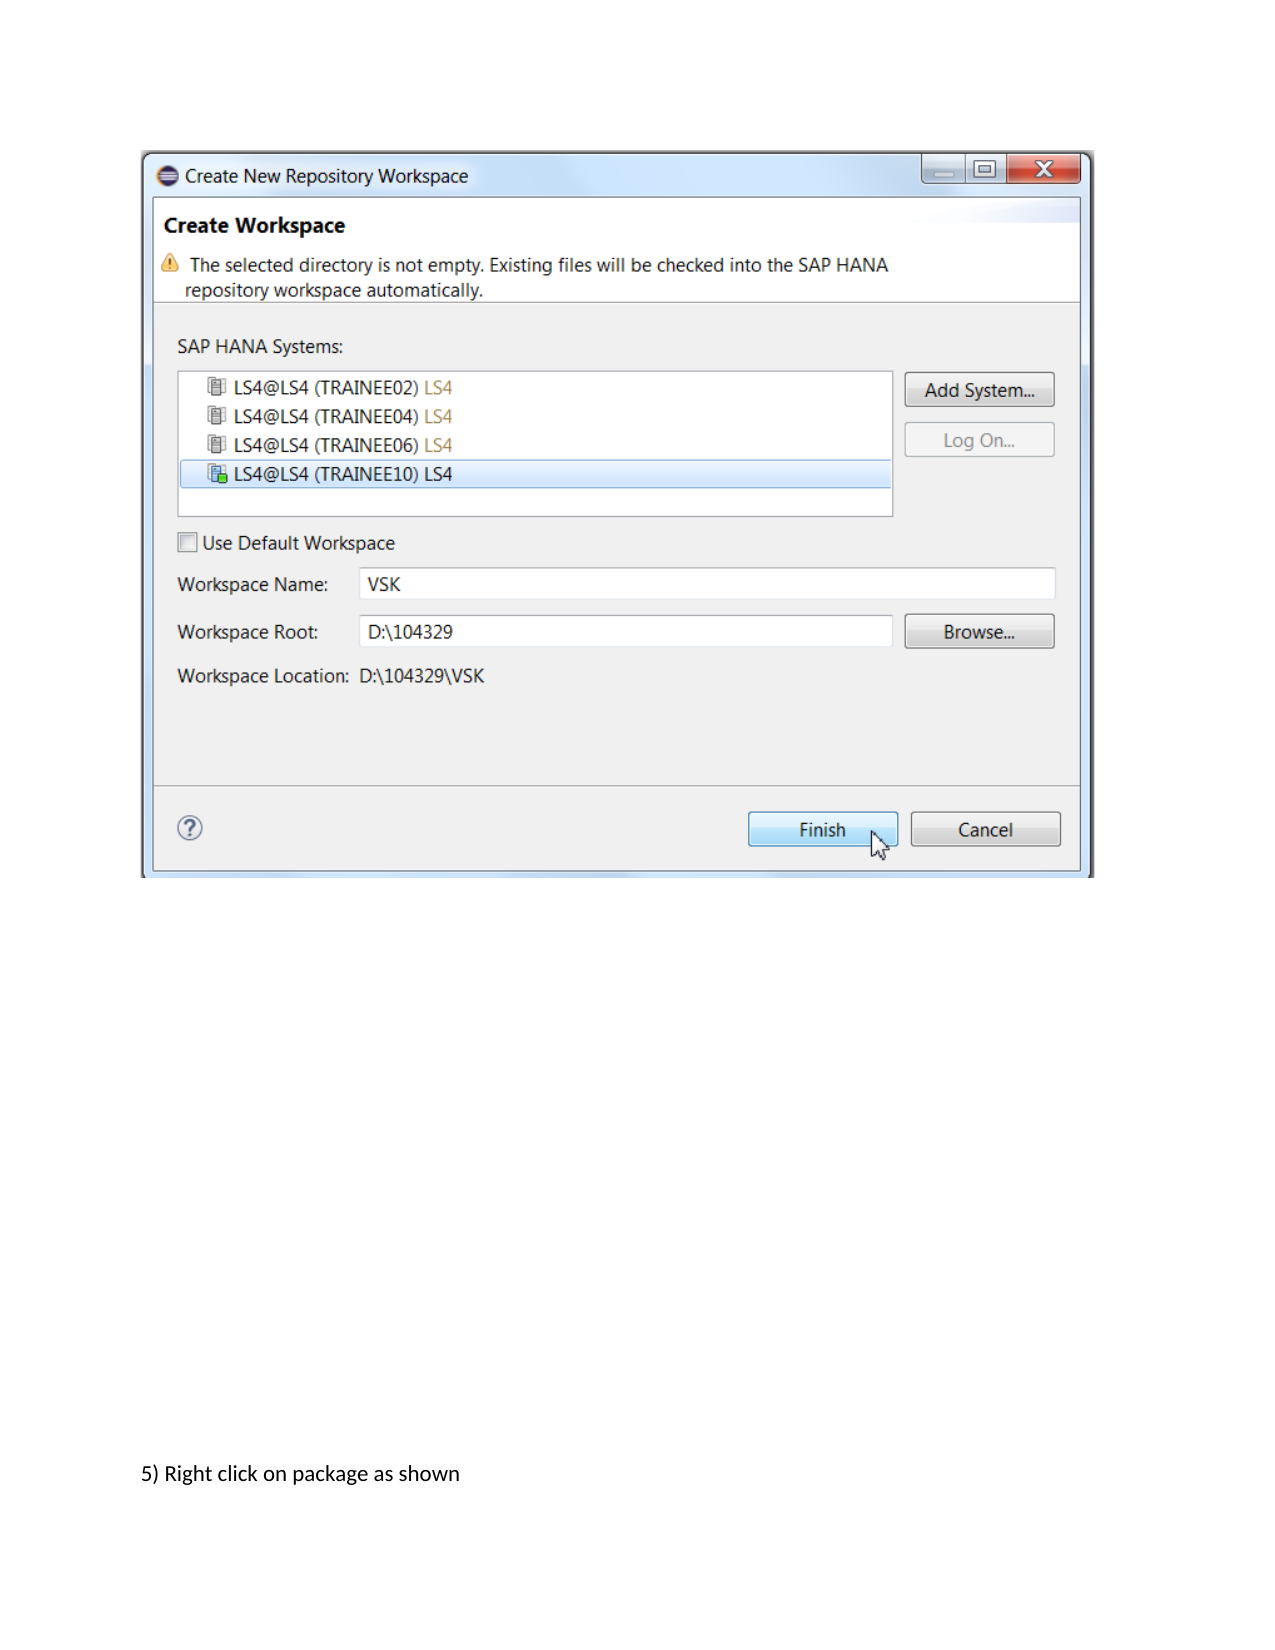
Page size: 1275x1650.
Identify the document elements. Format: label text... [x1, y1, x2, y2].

picture [140, 150, 1095, 878]
text 5) Right click on package as shown [141, 1459, 1125, 1487]
